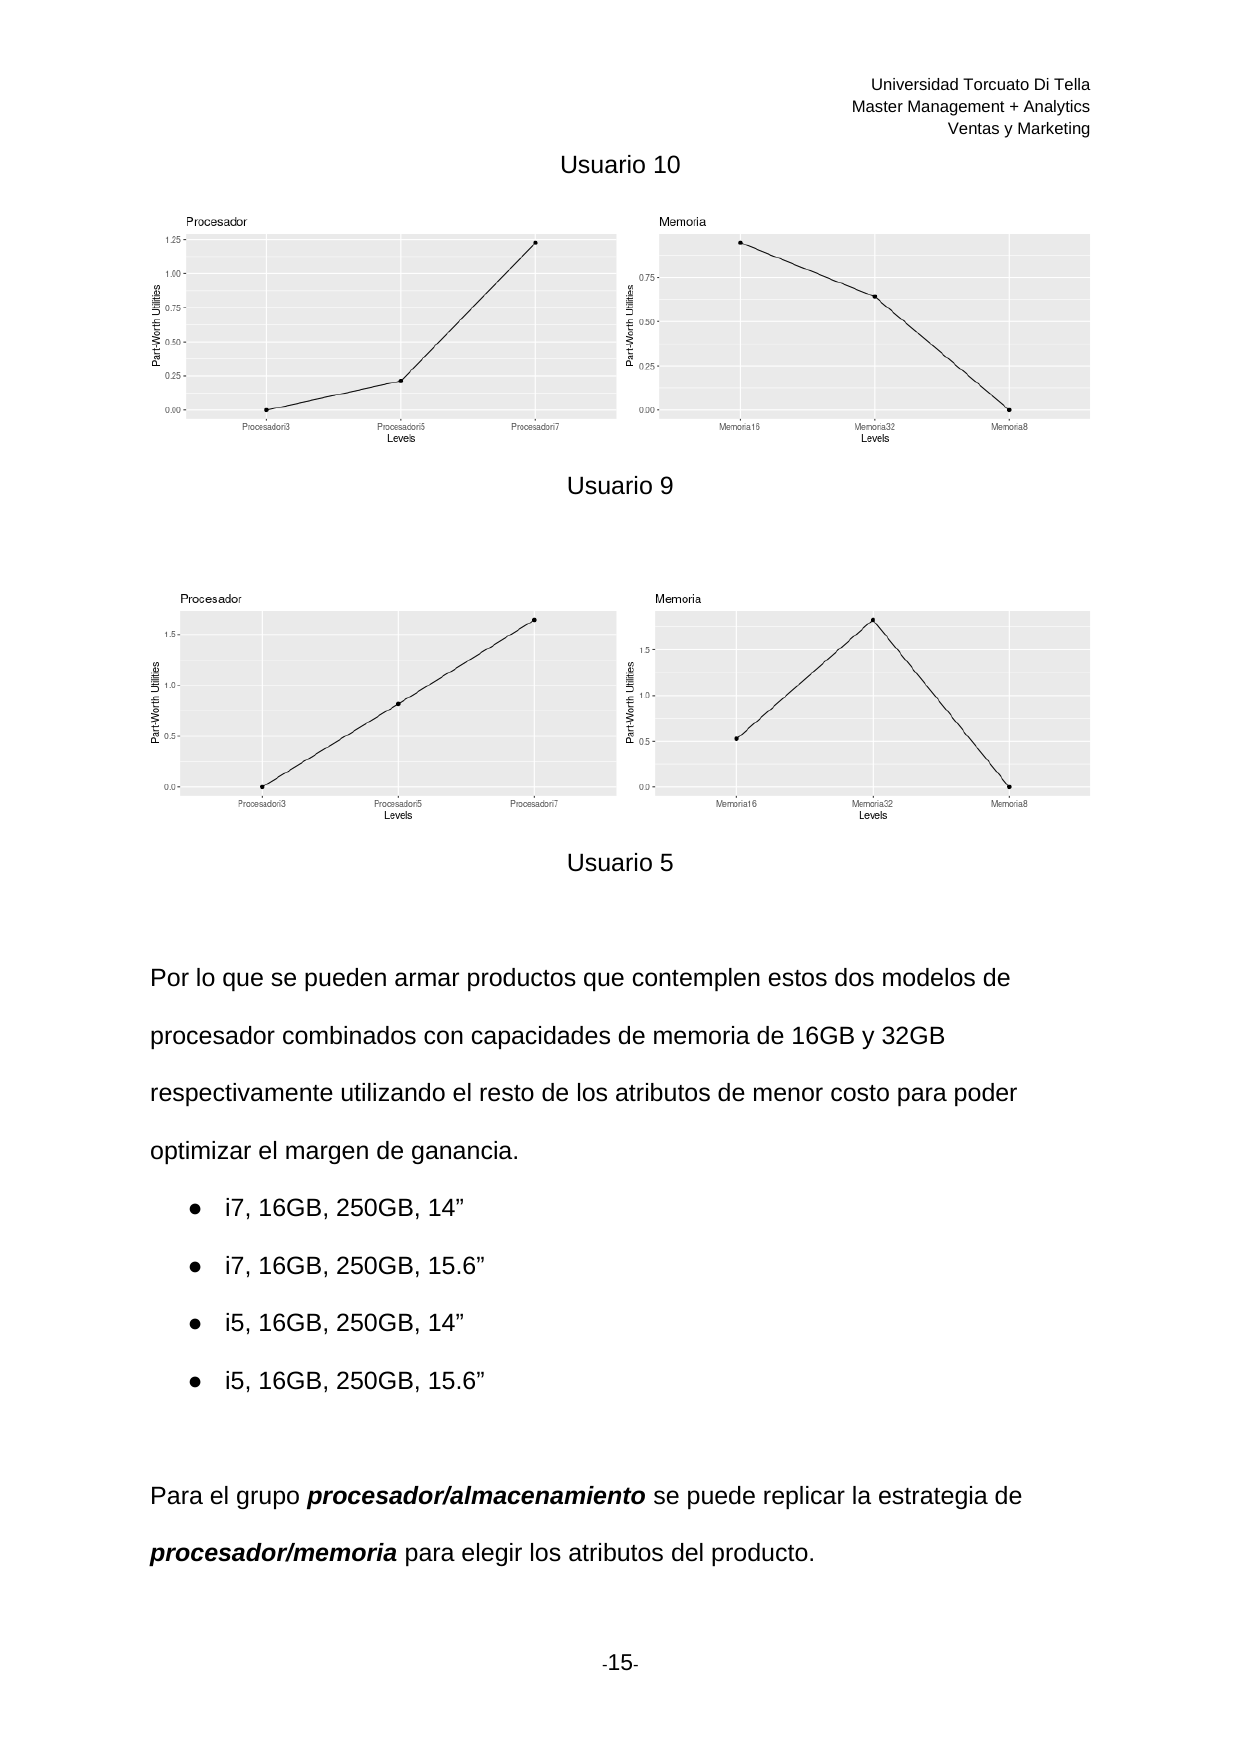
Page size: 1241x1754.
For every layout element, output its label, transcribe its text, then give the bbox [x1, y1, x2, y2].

list i7, 16GB, 250GB, 14” [187, 1193, 1090, 1222]
picture [150, 586, 1091, 822]
list i5, 16GB, 250GB, 14” [187, 1308, 1090, 1337]
text Usuario 5 [150, 848, 1090, 877]
text Por lo que se pueden armar productos que contemplen estos dos modelos de procesador combinados con capacidades de memoria de 16GB y 32GB respectivamente utilizando el resto de los atributos de menor costo para poder optimizar el margen de ganancia. [150, 963, 1090, 1164]
list i5, 16GB, 250GB, 15.6” [187, 1366, 1090, 1394]
text Usuario 10 [150, 150, 1090, 179]
list i7, 16GB, 250GB, 15.6” [187, 1251, 1090, 1279]
picture [150, 207, 1091, 445]
text Usuario 9 [150, 471, 1090, 500]
text Para el grupo procesador/almacenamiento se puede replicar la estrategia de procesador/memoria para elegir los atributos del producto. [150, 1481, 1090, 1567]
